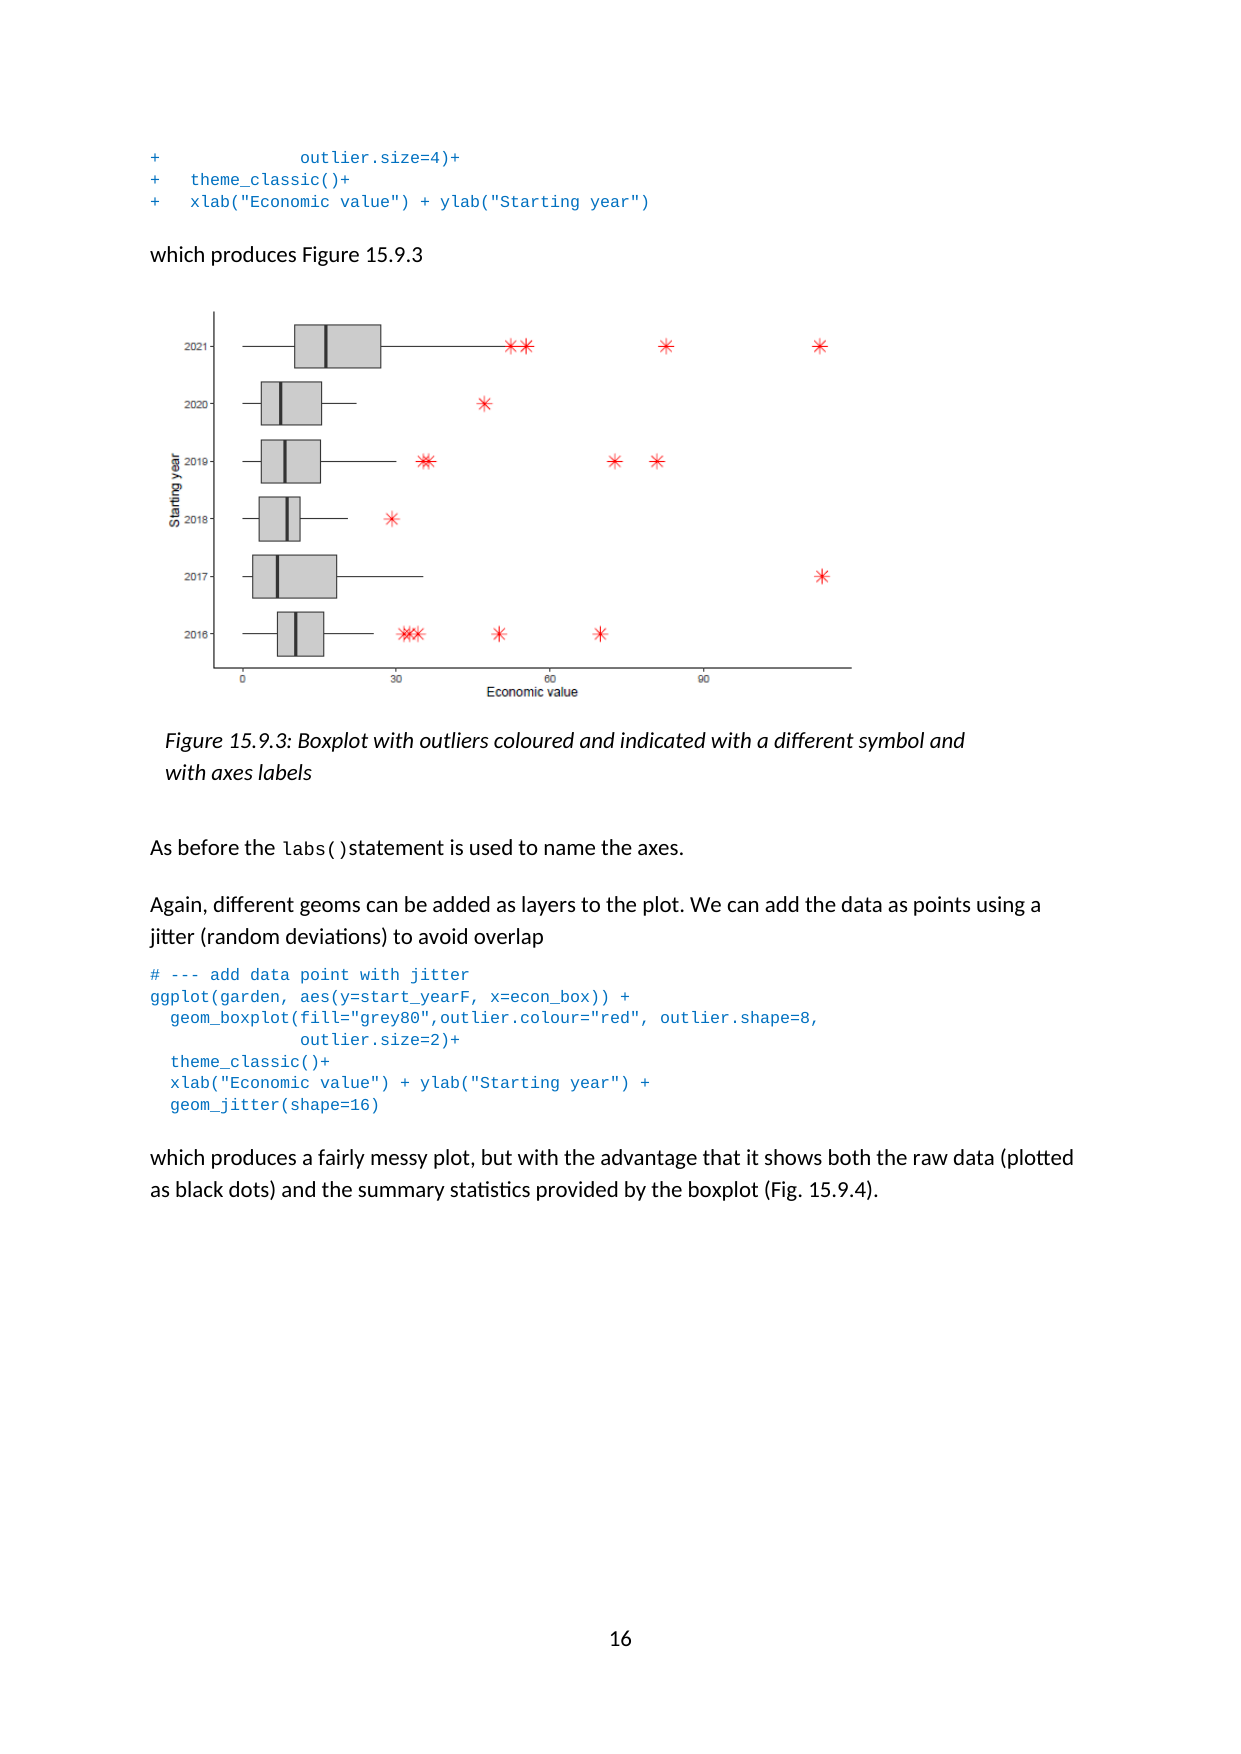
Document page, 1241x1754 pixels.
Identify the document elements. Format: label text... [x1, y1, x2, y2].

text + theme_classic()+ [150, 172, 1090, 191]
text + outlier.size=4)+ [150, 150, 1090, 169]
text theme_classic()+ [150, 1053, 1090, 1072]
text As before the labs()statement is used to name the axes. [150, 833, 1090, 861]
text geom_jitter(shape=16) [150, 1097, 1090, 1116]
text outlier.size=2)+ [150, 1032, 1090, 1051]
text + xlab("Economic value") + ylab("Starting year") [150, 193, 1090, 212]
text which produces a fairly messy plot, but with the advantage that it shows both the raw data (plotted as black dots) and the summary statistics provided by the boxplot (Fig. 15.9.4). [150, 1143, 1090, 1204]
text # --- add data point with jitter [150, 967, 1090, 986]
text ggplot(garden, aes(y=start_yearF, x=econ_box)) + [150, 988, 1090, 1007]
text which produces Figure 15.9.3 [150, 240, 1090, 268]
text xlab("Economic value") + ylab("Starting year") + [150, 1075, 1090, 1094]
text Again, different geoms can be added as layers to the plot. We can add the data as points using a jitter (random deviations) to avoid overlap [150, 890, 1090, 950]
text geom_boxplot(fill="grey80",outlier.colour="red", outlier.shape=8, [150, 1010, 1090, 1029]
